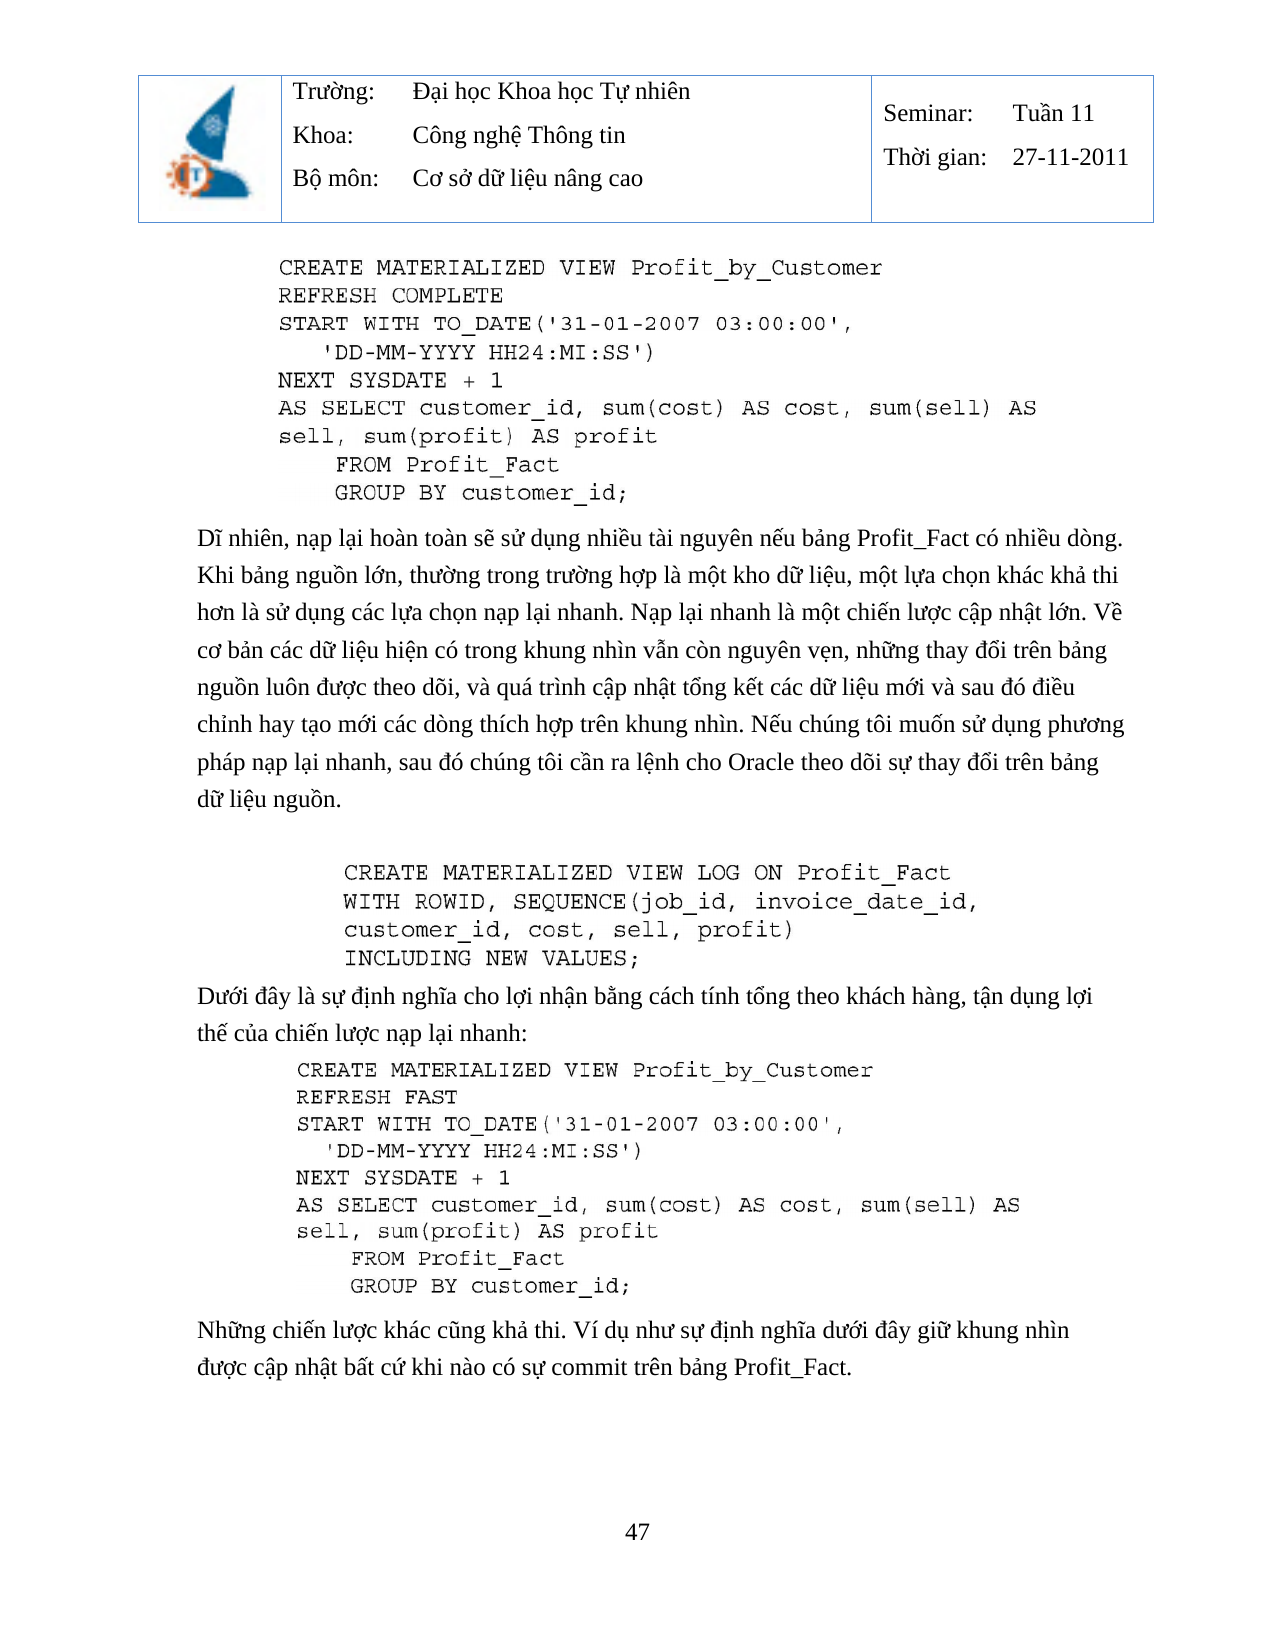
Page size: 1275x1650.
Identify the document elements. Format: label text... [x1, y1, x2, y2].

picture [291, 1055, 1031, 1307]
list Dưới đây là sự định nghĩa cho lợi nhận bằng cách tính tổng theo khách hàng, tận dụng lợi thế của chiến lược nạp lại nhanh: [197, 981, 1125, 1047]
list Dĩ nhiên, nạp lại hoàn toàn sẽ sử dụng nhiều tài nguyên nếu bảng Profit_Fact có nhiều dòng. Khi bảng nguồn lớn, thường trong trường hợp là một kho dữ liệu, một lựa chọn khác khả thi hơn là sử dụng các lựa chọn nạp lại nhanh. Nạp lại nhanh là một chiến lược cập nhật lớn. Về cơ bản các dữ liệu hiện có trong khung nhìn vẫn còn nguyên vẹn, những thay đổi trên bảng nguồn luôn được theo dõi, và quá trình cập nhật tổng kết các dữ liệu mới và sau đó điều chỉnh hay tạo mới các dòng thích hợp trên khung nhìn. Nếu chúng tôi muốn sử dụng phương pháp nạp lại nhanh, sau đó chúng tôi cần ra lệnh cho Oracle theo dõi sự thay đổi trên bảng dữ liệu nguồn. [197, 523, 1125, 813]
picture [273, 252, 1049, 515]
list Những chiến lược khác cũng khả thi. Ví dụ như sự định nghĩa dưới đây giữ khung nhìn được cập nhật bất cứ khi nào có sự commit trên bảng Profit_Fact. [197, 1315, 1125, 1381]
picture [338, 858, 984, 973]
picture [159, 78, 266, 211]
